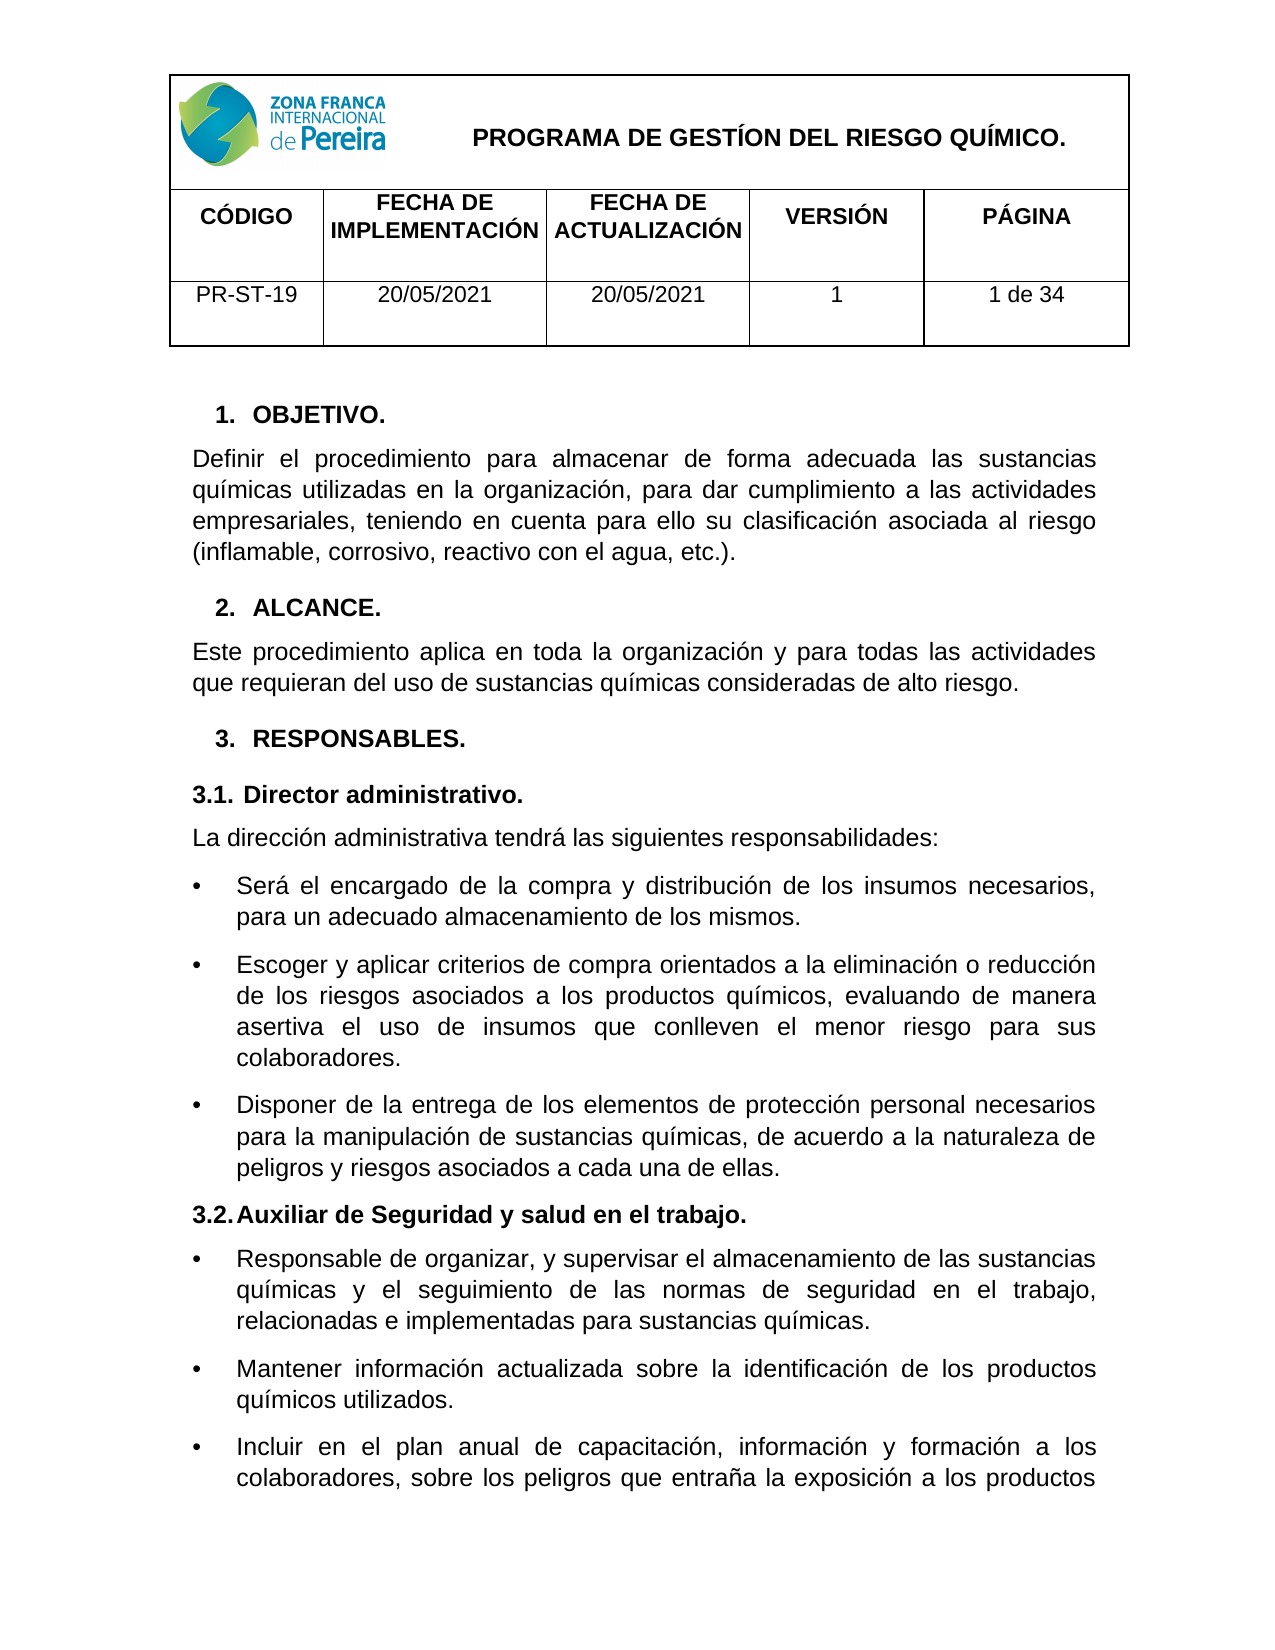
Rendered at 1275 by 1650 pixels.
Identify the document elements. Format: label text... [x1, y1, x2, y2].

subtitle OBJETIVO. [215, 400, 1098, 429]
text • Mantener información actualizada sobre la identificación de los productos químicos utilizados. [192, 1353, 1098, 1413]
subtitle RESPONSABLES. [215, 723, 1098, 752]
text La dirección administrativa tendrá las siguientes responsabilidades: [192, 823, 1098, 852]
text Definir el procedimiento para almacenar de forma adecuada las sustancias químicas utilizadas en la organización, para dar cumplimiento a las actividades empresariales, teniendo en cuenta para ello su clasificación asociada al riesgo (inflamable, corrosivo, reactivo con el agua, etc.). [192, 444, 1098, 566]
text • Será el encargado de la compra y distribución de los insumos necesarios, para un adecuado almacenamiento de los mismos. [192, 871, 1098, 931]
picture [179, 77, 386, 171]
text • Responsable de organizar, y supervisar el almacenamiento de las sustancias químicas y el seguimiento de las normas de seguridad en el trabajo, relacionadas e implementadas para sustancias químicas. [192, 1244, 1098, 1334]
subtitle ALCANCE. [215, 593, 1098, 622]
subtitle Auxiliar de Seguridad y salud en el trabajo. [192, 1200, 1098, 1229]
subtitle Director administrativo. [192, 779, 1098, 808]
text Este procedimiento aplica en toda la organización y para todas las actividades que requieran del uso de sustancias químicas consideradas de alto riesgo. [192, 636, 1098, 696]
text • Disponer de la entrega de los elementos de protección personal necesarios para la manipulación de sustancias químicas, de acuerdo a la naturaleza de peligros y riesgos asociados a cada una de ellas. [192, 1090, 1098, 1181]
text • Escoger y aplicar criterios de compra orientados a la eliminación o reducción de los riesgos asociados a los productos químicos, evaluando de manera asertiva el uso de insumos que conlleven el menor riesgo para sus colaboradores. [192, 949, 1098, 1071]
